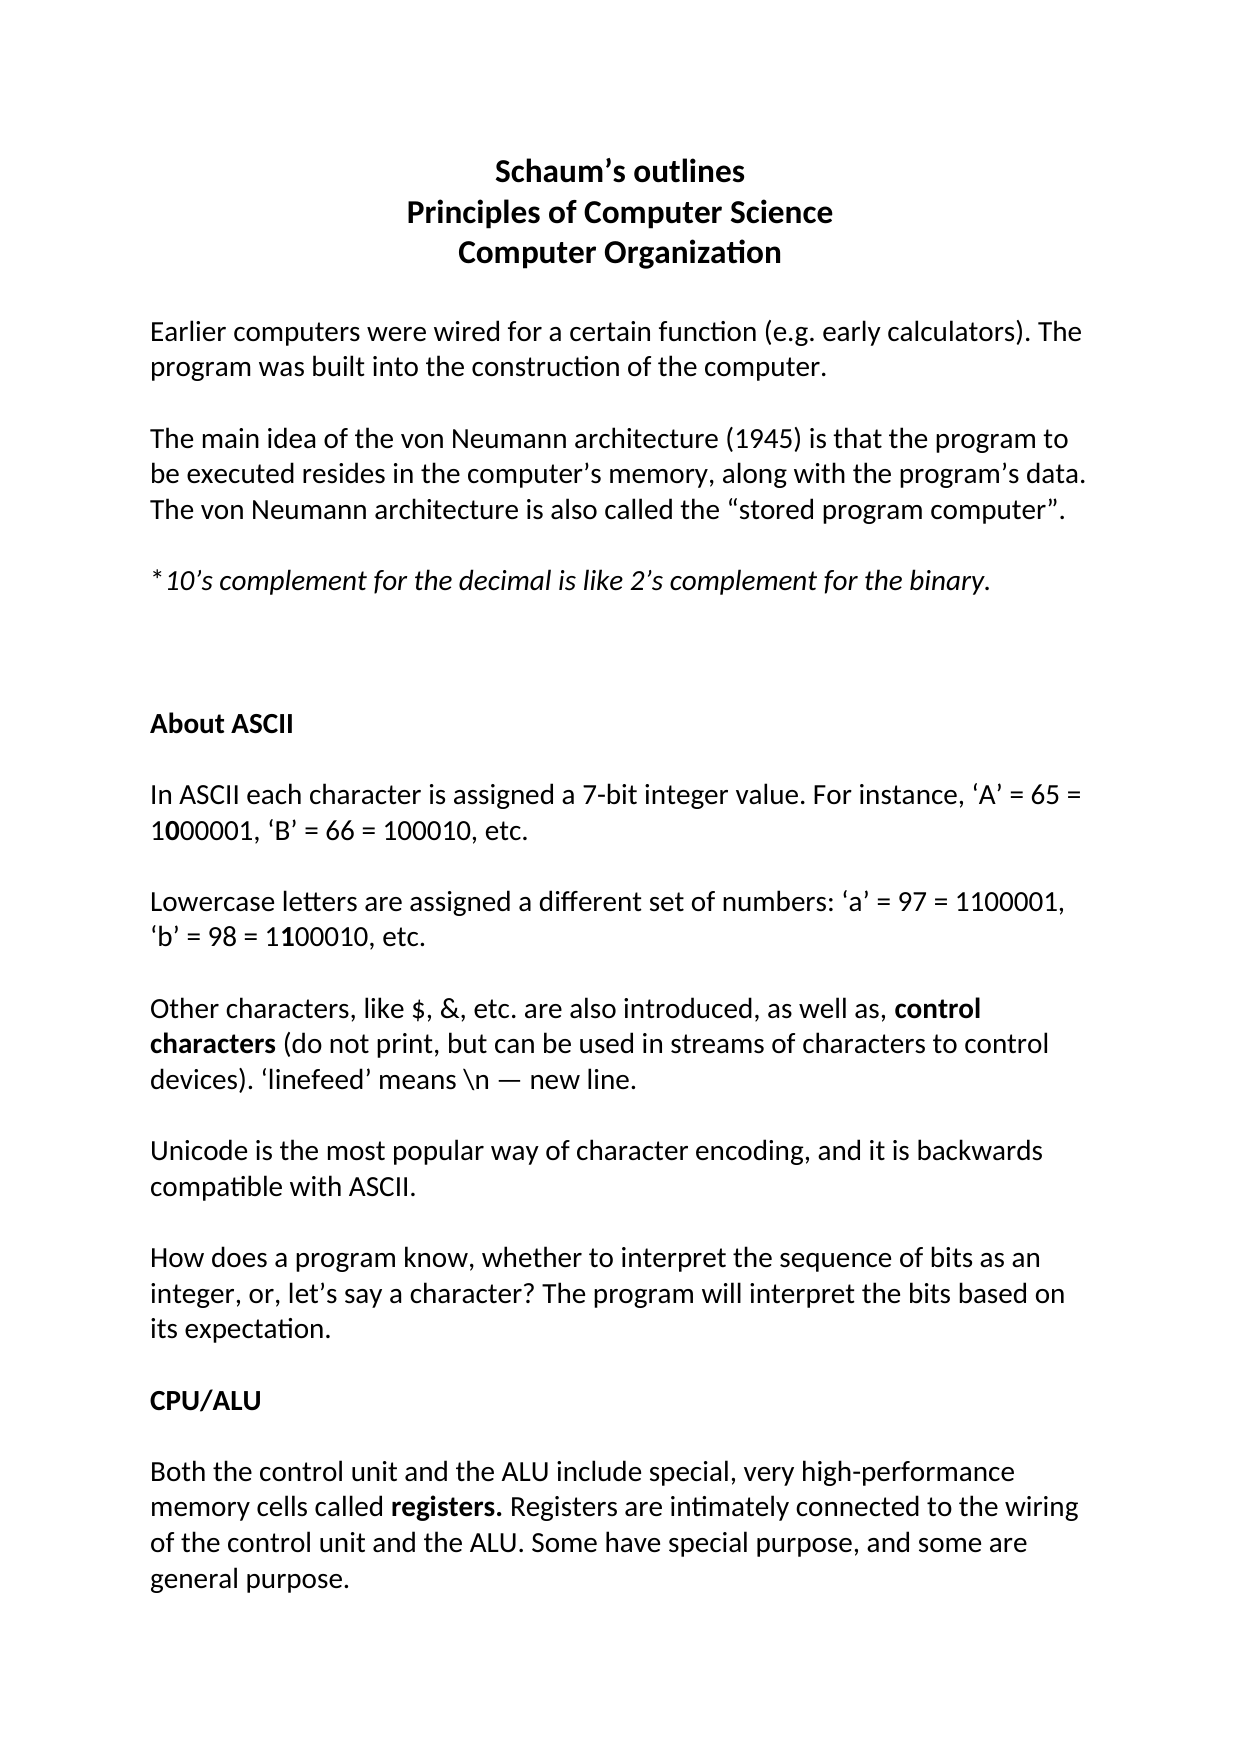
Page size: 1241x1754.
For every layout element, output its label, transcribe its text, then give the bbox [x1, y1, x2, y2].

text Schaum’s outlines [150, 150, 1090, 191]
text Both the control unit and the ALU include special, very high-performance memory cells called registers. Registers are intimately connected to the wiring of the control unit and the ALU. Some have special purpose, and some are general purpose. [150, 1453, 1090, 1595]
text Computer Organization [150, 231, 1090, 272]
text Earlier computers were wired for a certain function (e.g. early calculators). The program was built into the construction of the computer. [150, 313, 1090, 384]
text The main idea of the von Neumann architecture (1945) is that the program to be executed resides in the computer’s memory, along with the program’s data. [150, 420, 1090, 491]
text Lowercase letters are assigned a different set of numbers: ‘a’ = 97 = 1100001, ‘b’ = 98 = 1100010, etc. [150, 883, 1090, 954]
text *10’s complement for the decimal is like 2’s complement for the binary. [150, 562, 1090, 598]
text About ASCII [150, 705, 1090, 740]
text How does a program know, whether to interpret the sequence of bits as an integer, or, let’s say a character? The program will interpret the bits based on its expectation. [150, 1239, 1090, 1346]
text In ASCII each character is assigned a 7-bit integer value. For instance, ‘A’ = 65 = 1000001, ‘B’ = 66 = 100010, etc. [150, 776, 1090, 847]
text Unicode is the most popular way of character encoding, and it is backwards compatible with ASCII. [150, 1132, 1090, 1203]
text The von Neumann architecture is also called the “stored program computer”. [150, 491, 1090, 527]
text Principles of Computer Science [150, 191, 1090, 231]
text Other characters, like $, &, etc. are also introduced, as well as, control characters (do not print, but can be used in streams of characters to control devices). ‘linefeed’ means \n — new line. [150, 990, 1090, 1097]
text CPU/ALU [150, 1382, 1090, 1417]
